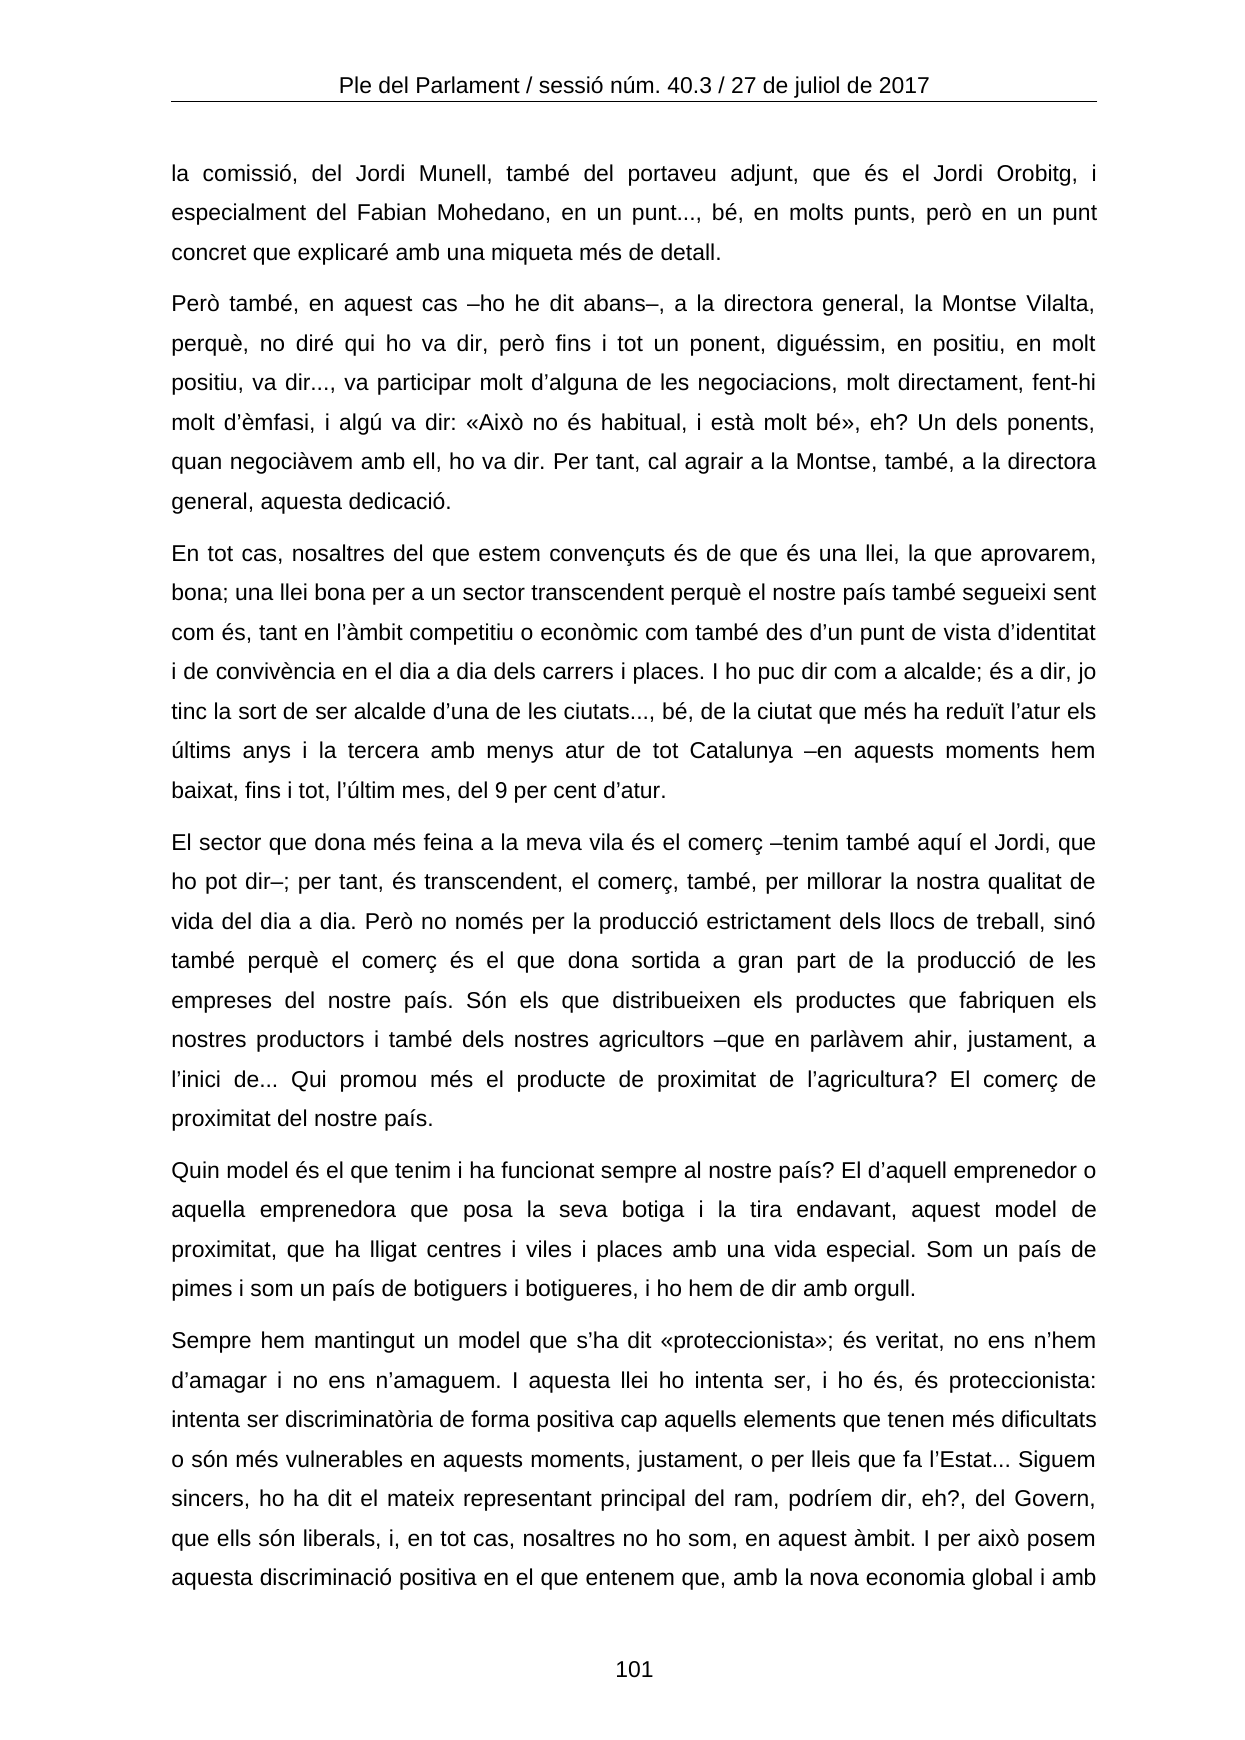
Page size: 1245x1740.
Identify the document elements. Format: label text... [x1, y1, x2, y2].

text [171, 1327, 1097, 1591]
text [171, 159, 1097, 265]
text Quin model és el que tenim i ha funcionat sempre al nostre país? El d’aquell emprenedor o aquella emprenedora que posa la seva botiga i la tira endavant, aquest model de proximitat, que ha lligat centres i viles i places amb una vida especial. Som un país de pimes i som un país de botiguers i botigueres, i ho hem de dir amb orgull. [171, 1157, 1097, 1302]
text En tot cas, nosaltres del que estem convençuts és de que és una llei, la que aprovarem, bona; una llei bona per a un sector transcendent perquè el nostre país també segueixi sent com és, tant en l’àmbit competitiu o econòmic com també des d’un punt de vista d’identitat i de convivència en el dia a dia dels carrers i places. I ho puc dir com a alcalde; és a dir, jo tinc la sort de ser alcalde d’una de les ciutats..., bé, de la ciutat que més ha reduït l’atur els últims anys i la tercera amb menys atur de tot Catalunya –en aquests moments hem baixat, fins i tot, l’últim mes, del 9 per cent d’atur. [171, 540, 1097, 803]
text Però també, en aquest cas –ho he dit abans–, a la directora general, la Montse Vilalta, perquè, no diré qui ho va dir, però fins i tot un ponent, diguéssim, en positiu, en molt positiu, va dir..., va participar molt d’alguna de les negociacions, molt directament, fent-hi molt d’èmfasi, i algú va dir: «Això no és habitual, i està molt bé», eh? Un dels ponents, quan negociàvem amb ell, ho va dir. Per tant, cal agrair a la Montse, també, a la directora general, aquesta dedicació. [171, 290, 1097, 514]
text El sector que dona més feina a la meva vila és el comerç –tenim també aquí el Jordi, que ho pot dir–; per tant, és transcendent, el comerç, també, per millorar la nostra qualitat de vida del dia a dia. Però no només per la producció estrictament dels llocs de treball, sinó també perquè el comerç és el que dona sortida a gran part de la producció de les empreses del nostre país. Són els que distribueixen els productes que fabriquen els nostres productors i també dels nostres agricultors –que en parlàvem ahir, justament, a l’inici de... Qui promou més el producte de proximitat de l’agricultura? El comerç de proximitat del nostre país. [171, 829, 1097, 1131]
